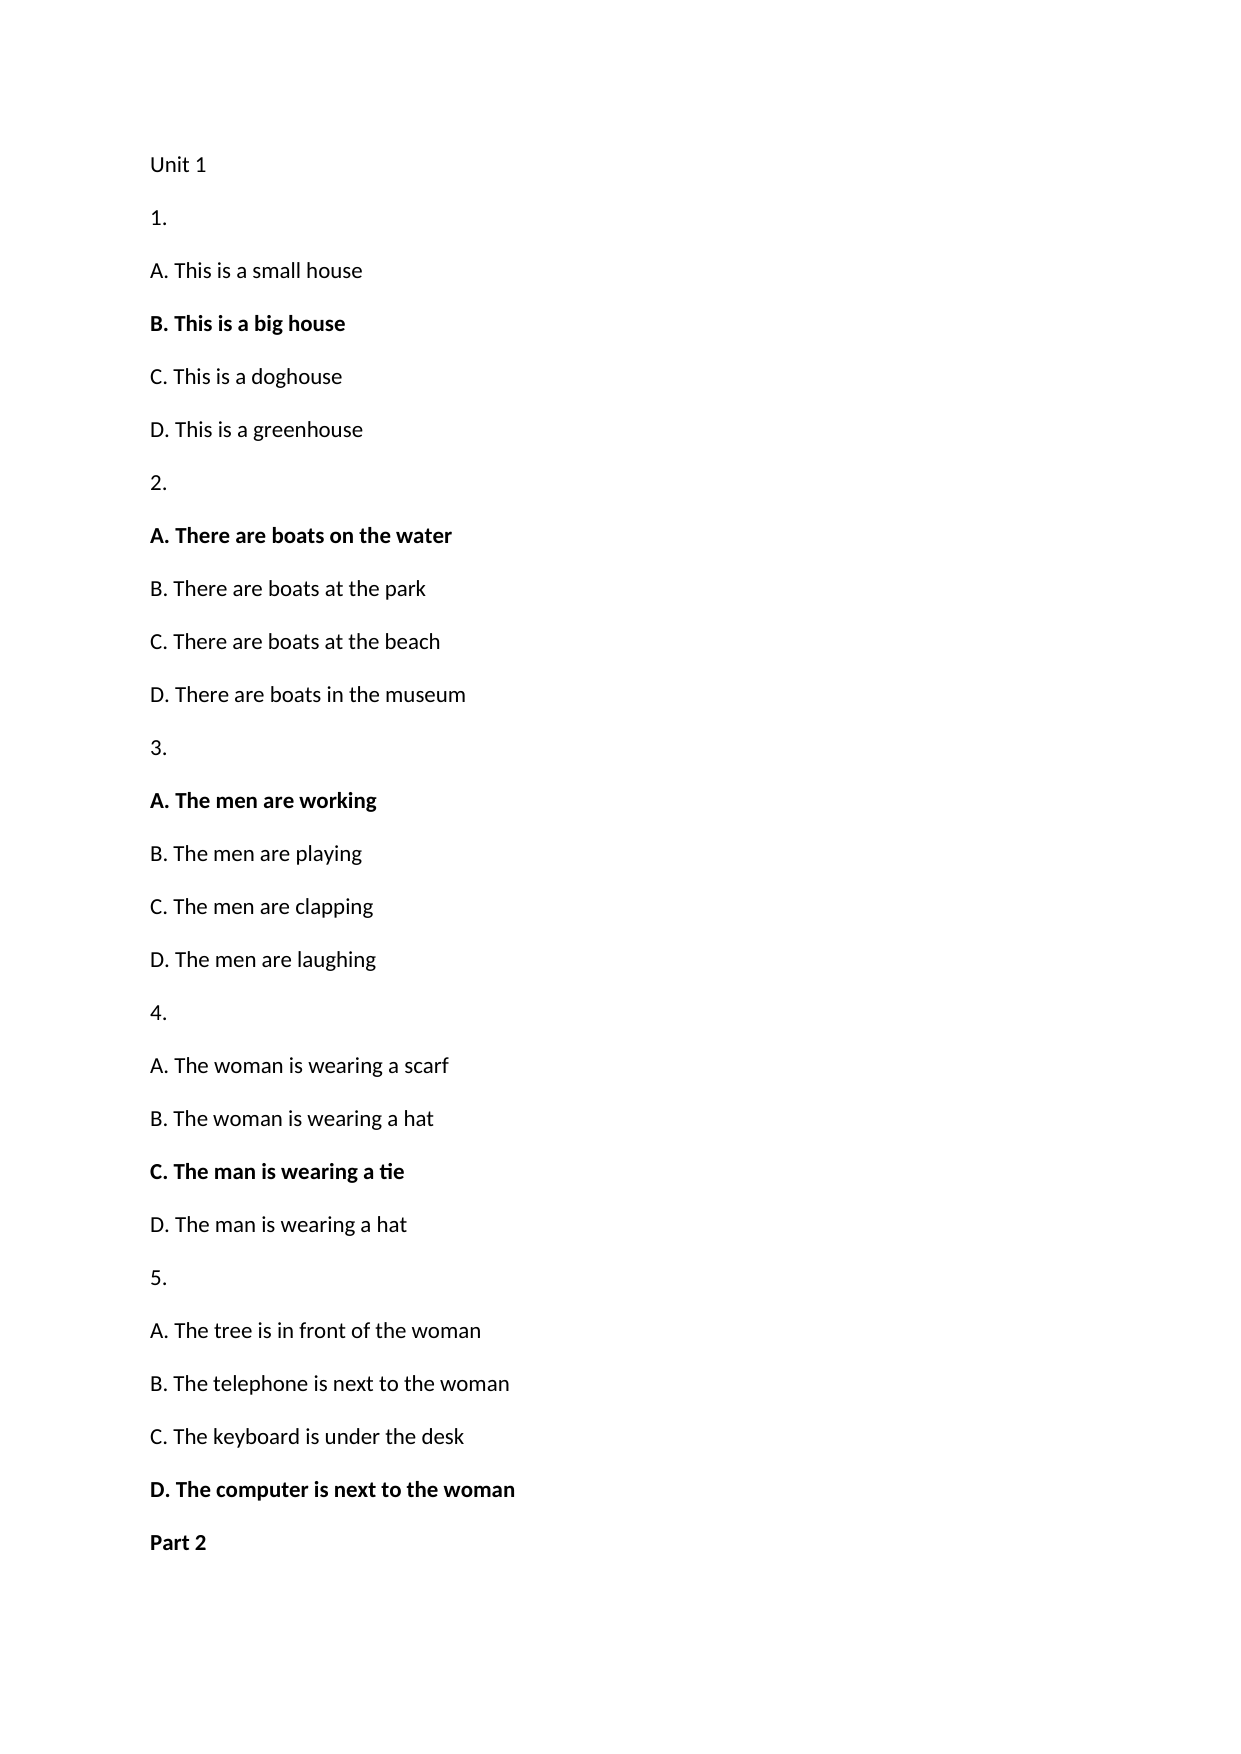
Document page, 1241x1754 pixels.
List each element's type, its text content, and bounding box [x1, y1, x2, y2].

text D. There are boats in the museum [150, 680, 1090, 708]
text C. There are boats at the beach [150, 627, 1090, 655]
text D. The men are laughing [150, 945, 1090, 973]
text A. The men are working [150, 786, 1090, 814]
text A. The woman is wearing a scarf [150, 1051, 1090, 1079]
text C. The keyboard is under the desk [150, 1422, 1090, 1451]
text 1. [150, 203, 1090, 231]
text D. The man is wearing a hat [150, 1210, 1090, 1238]
text Part 2 [150, 1528, 1090, 1557]
text 5. [150, 1263, 1090, 1291]
text 2. [150, 468, 1090, 496]
text B. The men are playing [150, 839, 1090, 867]
text B. The telephone is next to the woman [150, 1369, 1090, 1397]
text A. The tree is in front of the woman [150, 1316, 1090, 1344]
text A. There are boats on the water [150, 521, 1090, 549]
text D. The computer is next to the woman [150, 1476, 1090, 1503]
text D. This is a greenhouse [150, 415, 1090, 443]
text C. This is a doghouse [150, 362, 1090, 390]
text 4. [150, 998, 1090, 1026]
text Unit 1 [150, 150, 1090, 178]
text B. This is a big house [150, 309, 1090, 337]
text C. The men are clapping [150, 892, 1090, 920]
text 3. [150, 733, 1090, 761]
text C. The man is wearing a tie [150, 1157, 1090, 1185]
text B. There are boats at the park [150, 574, 1090, 602]
text A. This is a small house [150, 256, 1090, 284]
text B. The woman is wearing a hat [150, 1104, 1090, 1132]
